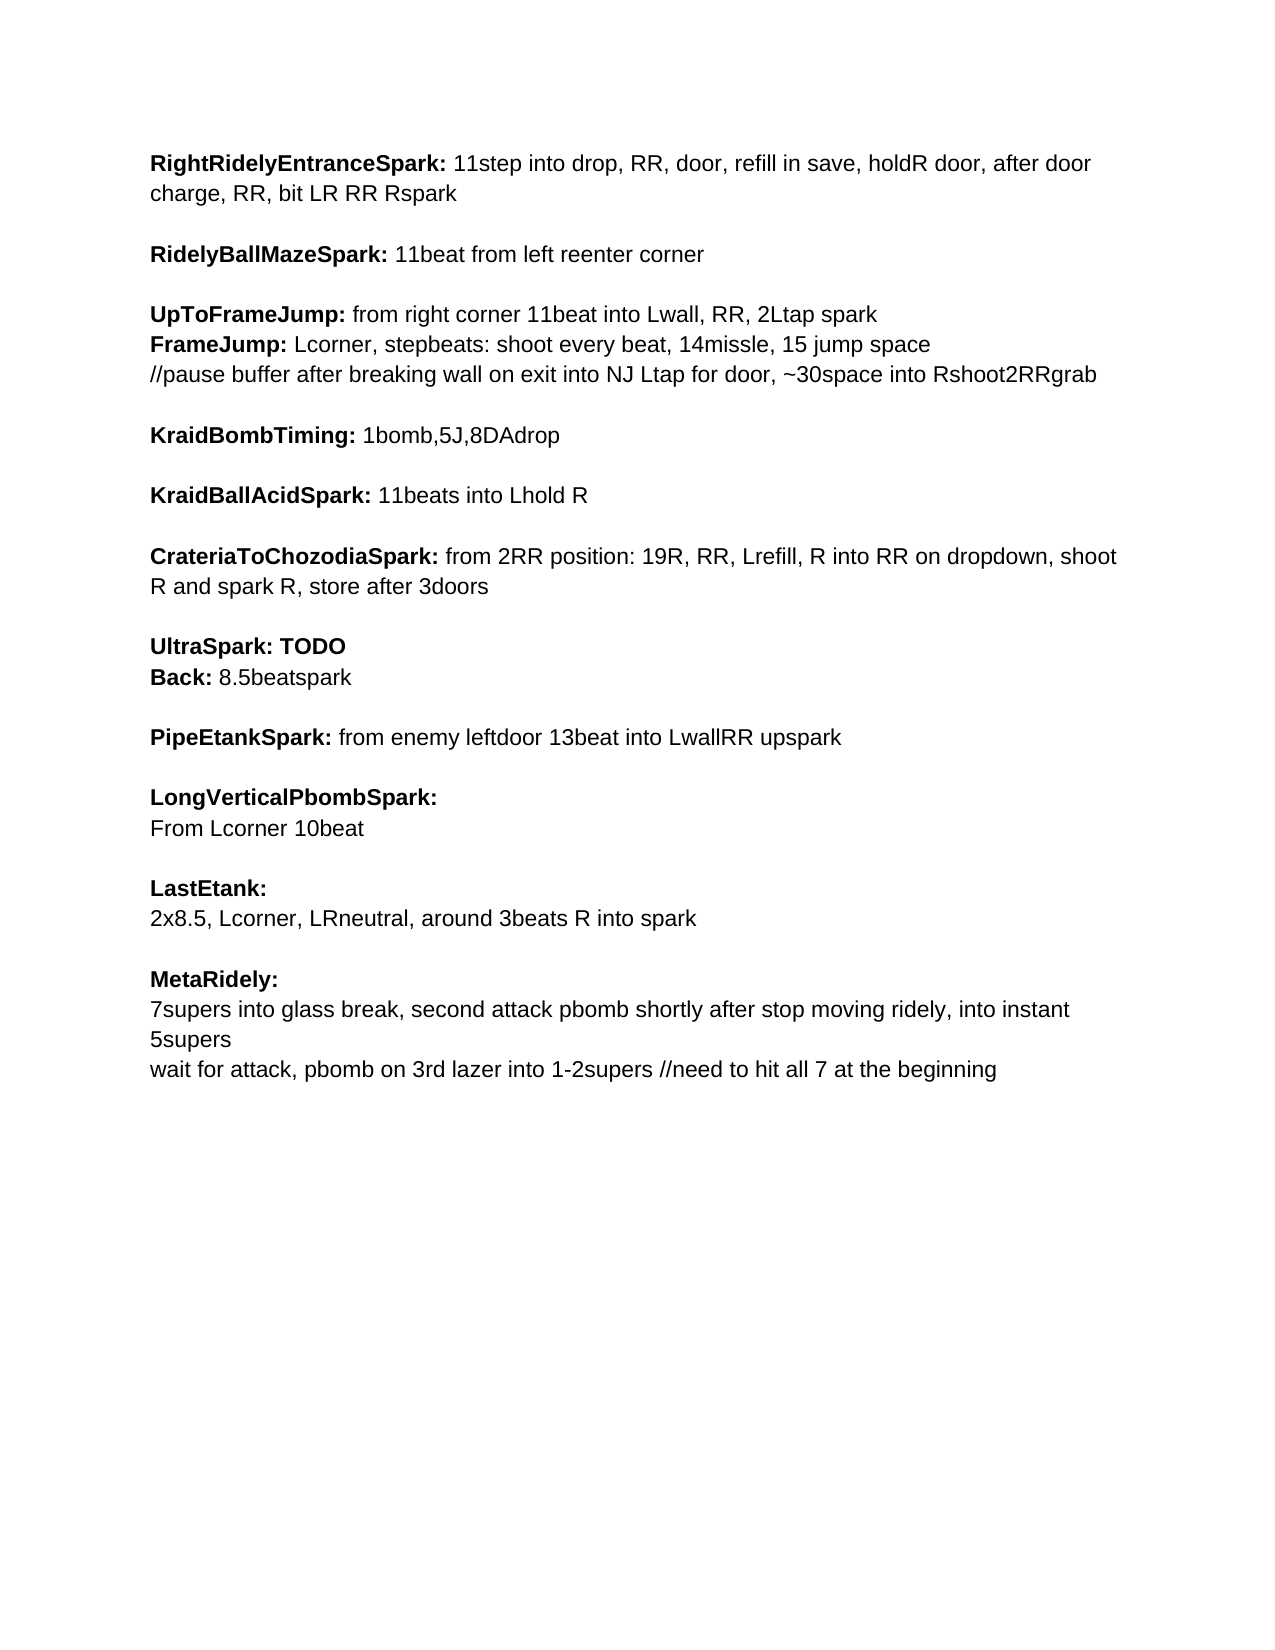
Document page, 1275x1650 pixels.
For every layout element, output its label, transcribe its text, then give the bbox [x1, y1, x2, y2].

text UpToFrameJump: from right corner 11beat into Lwall, RR, 2Ltap spark [150, 301, 1125, 327]
text FrameJump: Lcorner, stepbeats: shoot every beat, 14missle, 15 jump space [150, 331, 1125, 358]
text //pause buffer after breaking wall on exit into NJ Ltap for door, ~30space into Rshoot2RRgrab [150, 361, 1125, 388]
text KraidBallAcidSpark: 11beats into Lhold R [150, 482, 1125, 509]
text From Lcorner 10beat [150, 814, 1125, 841]
text UltraSpark: TODO [150, 633, 1125, 660]
text 2x8.5, Lcorner, LRneutral, around 3beats R into spark [150, 905, 1125, 932]
text Back: 8.5beatspark [150, 663, 1125, 690]
text wait for attack, pbomb on 3rd lazer into 1-2supers //need to hit all 7 at the beginning [150, 1056, 1125, 1083]
text 7supers into glass break, second attack pbomb shortly after stop moving ridely, into instant 5supers [150, 996, 1125, 1052]
text CrateriaToChozodiaSpark: from 2RR position: 19R, RR, Lrefill, R into RR on dropdown, shoot R and spark R, store after 3doors [150, 543, 1125, 599]
text KraidBombTiming: 1bomb,5J,8DAdrop [150, 422, 1125, 448]
text PipeEtankSpark: from enemy leftdoor 13beat into LwallRR upspark [150, 724, 1125, 750]
text LastEtank: [150, 875, 1125, 901]
text MetaRidely: [150, 966, 1125, 992]
text RidelyBallMazeSpark: 11beat from left reenter corner [150, 241, 1125, 267]
text LongVerticalPbombSpark: [150, 784, 1125, 811]
text RightRidelyEntranceSpark: 11step into drop, RR, door, refill in save, holdR door, after door charge, RR, bit LR RR Rspark [150, 150, 1125, 207]
